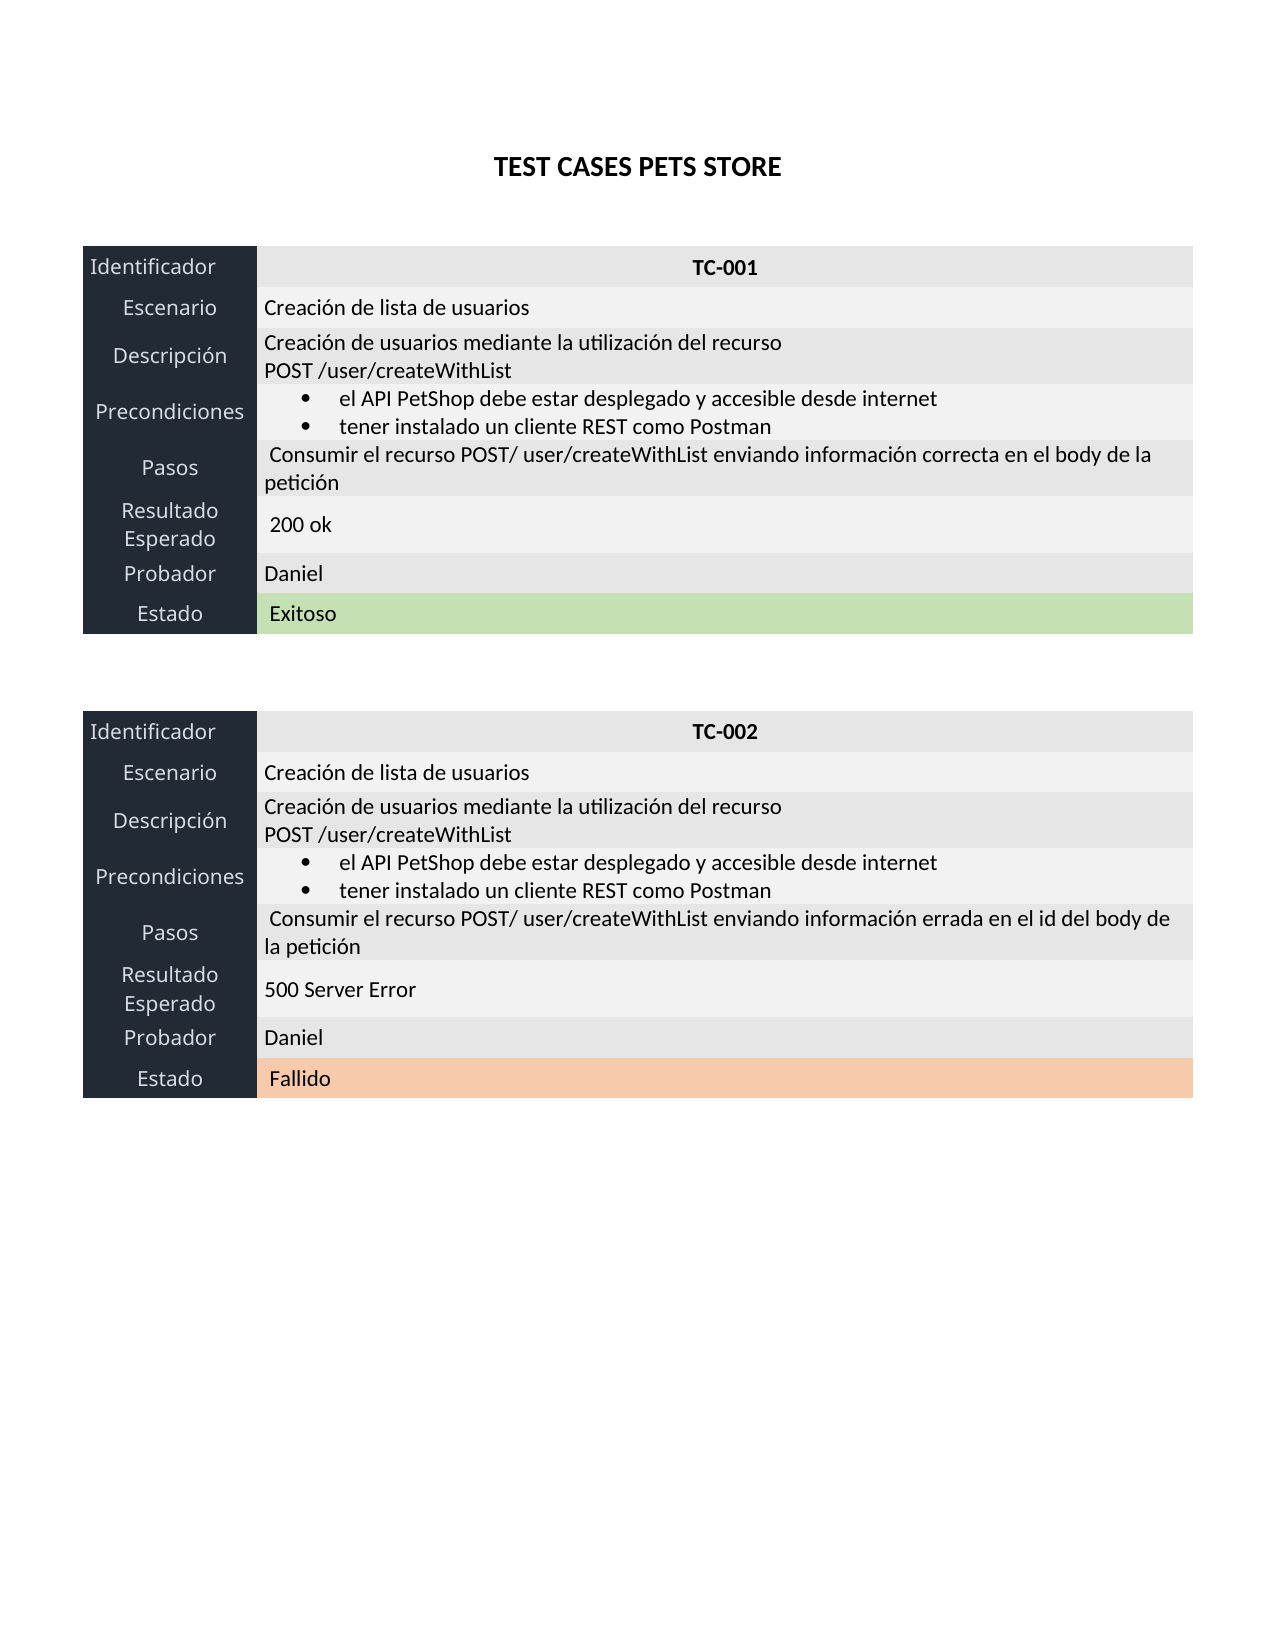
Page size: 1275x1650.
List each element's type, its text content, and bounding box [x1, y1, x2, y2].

table_cell Creación de lista de usuarios [257, 287, 1193, 328]
table_cell Precondiciones [83, 848, 257, 904]
table_cell Resultado Esperado [83, 960, 257, 1017]
table_cell 500 Server Error [257, 960, 1193, 1017]
table_cell Creación de usuarios mediante la utilización del recurso POST /user/createWithList [257, 792, 1193, 848]
text TEST CASES PETS STORE [177, 148, 1098, 183]
table_header TC-001 [257, 246, 1193, 287]
table_header TC-002 [257, 711, 1193, 752]
table_cell el API PetShop debe estar desplegado y accesible desde internet tener instalado un cliente REST como Postman [257, 384, 1193, 440]
table_cell Estado [83, 1058, 257, 1098]
table_cell Consumir el recurso POST/ user/createWithList enviando información errada en el id del body de la petición [257, 904, 1193, 960]
table_cell Fallido [257, 1058, 1193, 1098]
table_cell Creación de lista de usuarios [257, 752, 1193, 792]
table_cell Creación de usuarios mediante la utilización del recurso POST /user/createWithList [257, 328, 1193, 384]
table_cell Escenario [83, 752, 257, 792]
table_cell Descripción [83, 792, 257, 848]
table_cell Precondiciones [83, 384, 257, 440]
table_cell Pasos [83, 440, 257, 496]
table_cell Probador [83, 1017, 257, 1058]
table_cell Exitoso [257, 593, 1193, 634]
table_cell Daniel [257, 553, 1193, 593]
table_cell Daniel [257, 1017, 1193, 1058]
table_cell Pasos [83, 904, 257, 960]
table_cell Consumir el recurso POST/ user/createWithList enviando información correcta en el body de la petición [257, 440, 1193, 496]
table_cell Estado [83, 593, 257, 634]
table_cell Resultado Esperado [83, 496, 257, 553]
table_header Identificador [83, 711, 257, 752]
table_cell Descripción [83, 328, 257, 384]
table_header Identificador [83, 246, 257, 287]
table_cell Probador [83, 553, 257, 593]
table_cell 200 ok [257, 496, 1193, 553]
table_cell el API PetShop debe estar desplegado y accesible desde internet tener instalado un cliente REST como Postman [257, 848, 1193, 904]
table_cell Escenario [83, 287, 257, 328]
